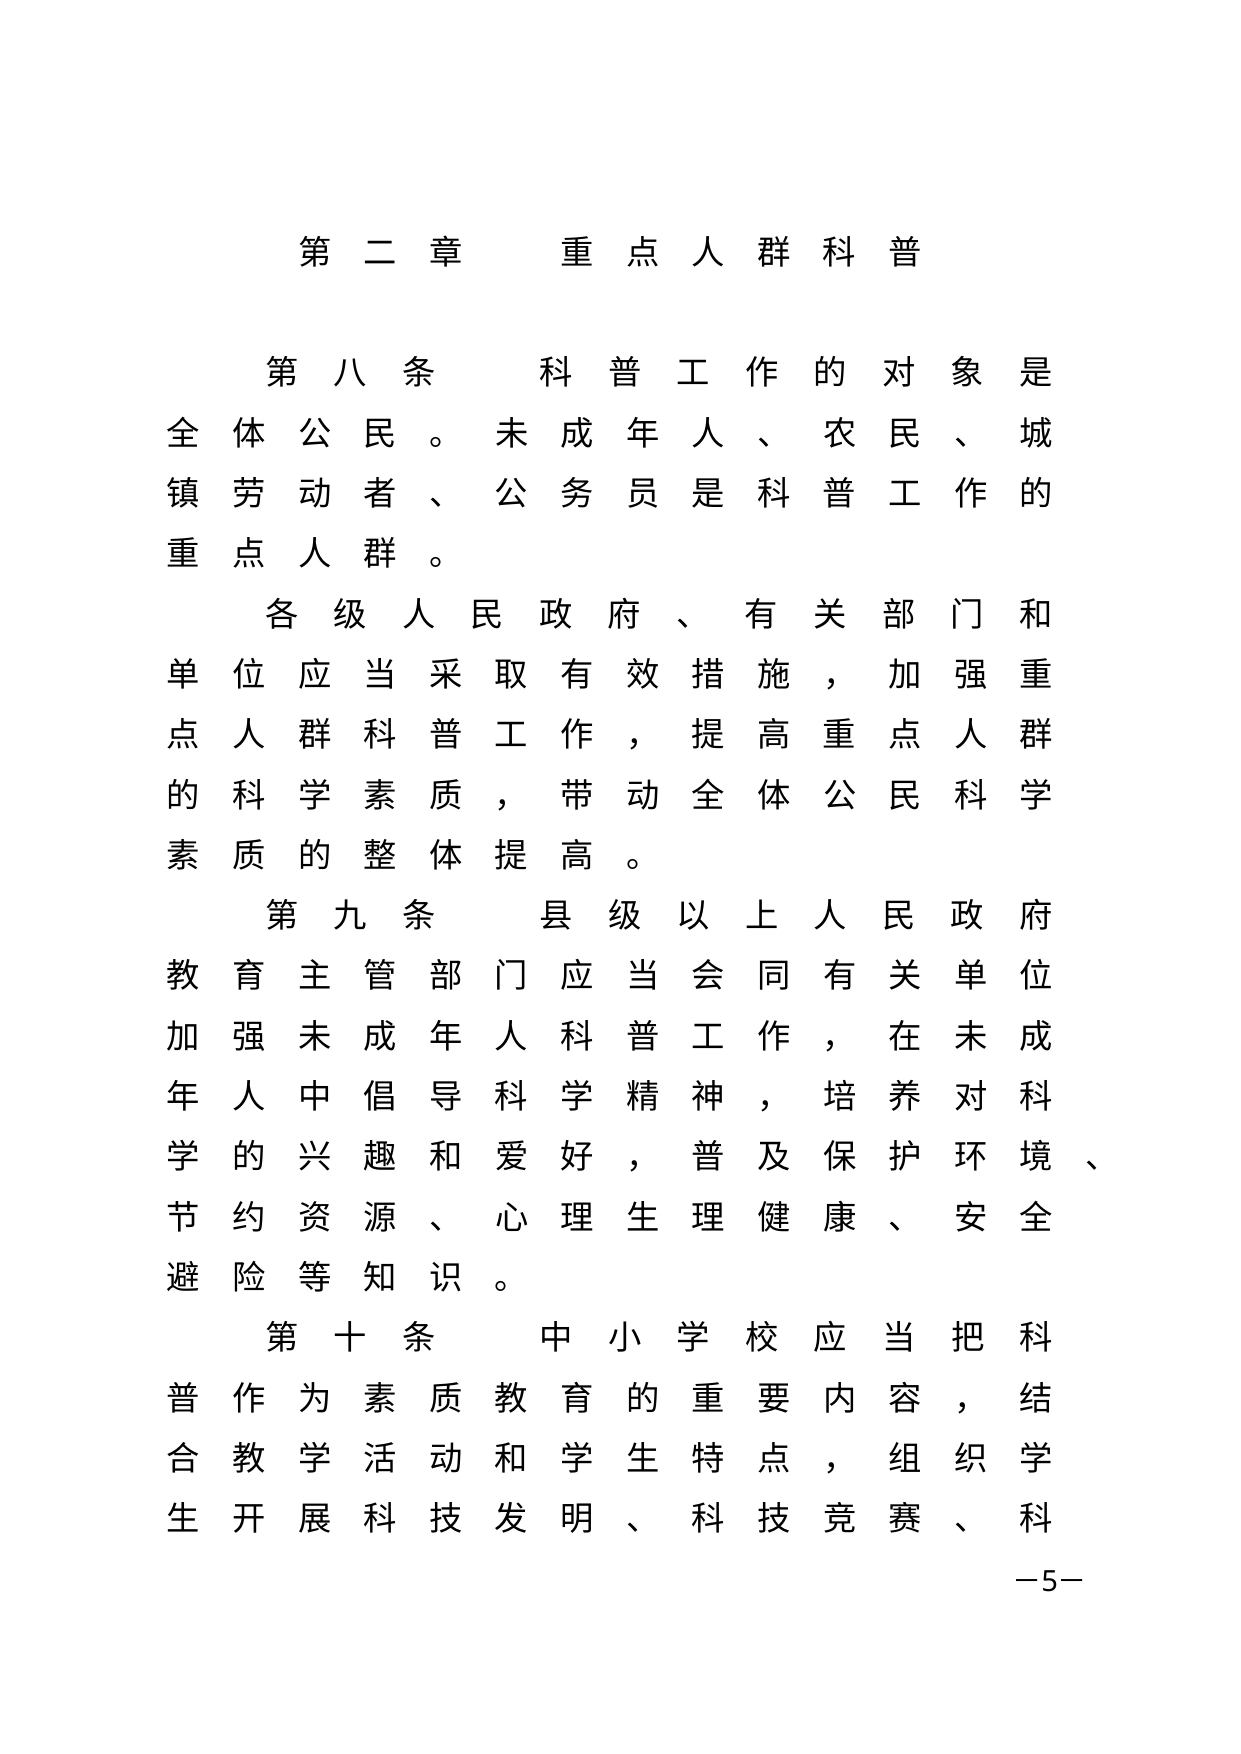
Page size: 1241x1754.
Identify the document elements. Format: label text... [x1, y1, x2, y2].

text 第十条 中小学校应当把科普作为素质教育的重要内容，结合教学活动和学生特点，组织学生开展科技发明、科技竞赛、科技制作、科技考察和科普夏（冬）令营等多种形式的科普活动，并利用公共科普资源，组织学生参观科技馆、博物馆、科技活动中心，以及其他科普场馆，培养学生学科学、爱科学、用科学的兴趣和精神。 [167, 1305, 1085, 1546]
text 第二章 重点人群科普 [167, 219, 1085, 280]
text 各级人民政府、有关部门和单位应当采取有效措施，加强重点人群科普工作，提高重点人群的科学素质，带动全体公民科学素质的整体提高。 [167, 581, 1085, 883]
text 第九条 县级以上人民政府教育主管部门应当会同有关单位加强未成年人科普工作，在未成年人中倡导科学精神，培养对科学的兴趣和爱好，普及保护环境、节约资源、心理生理健康、安全避险等知识。 [167, 883, 1085, 1305]
text 第八条 科普工作的对象是全体公民。未成年人、农民、城镇劳动者、公务员是科普工作的重点人群。 [167, 340, 1085, 581]
